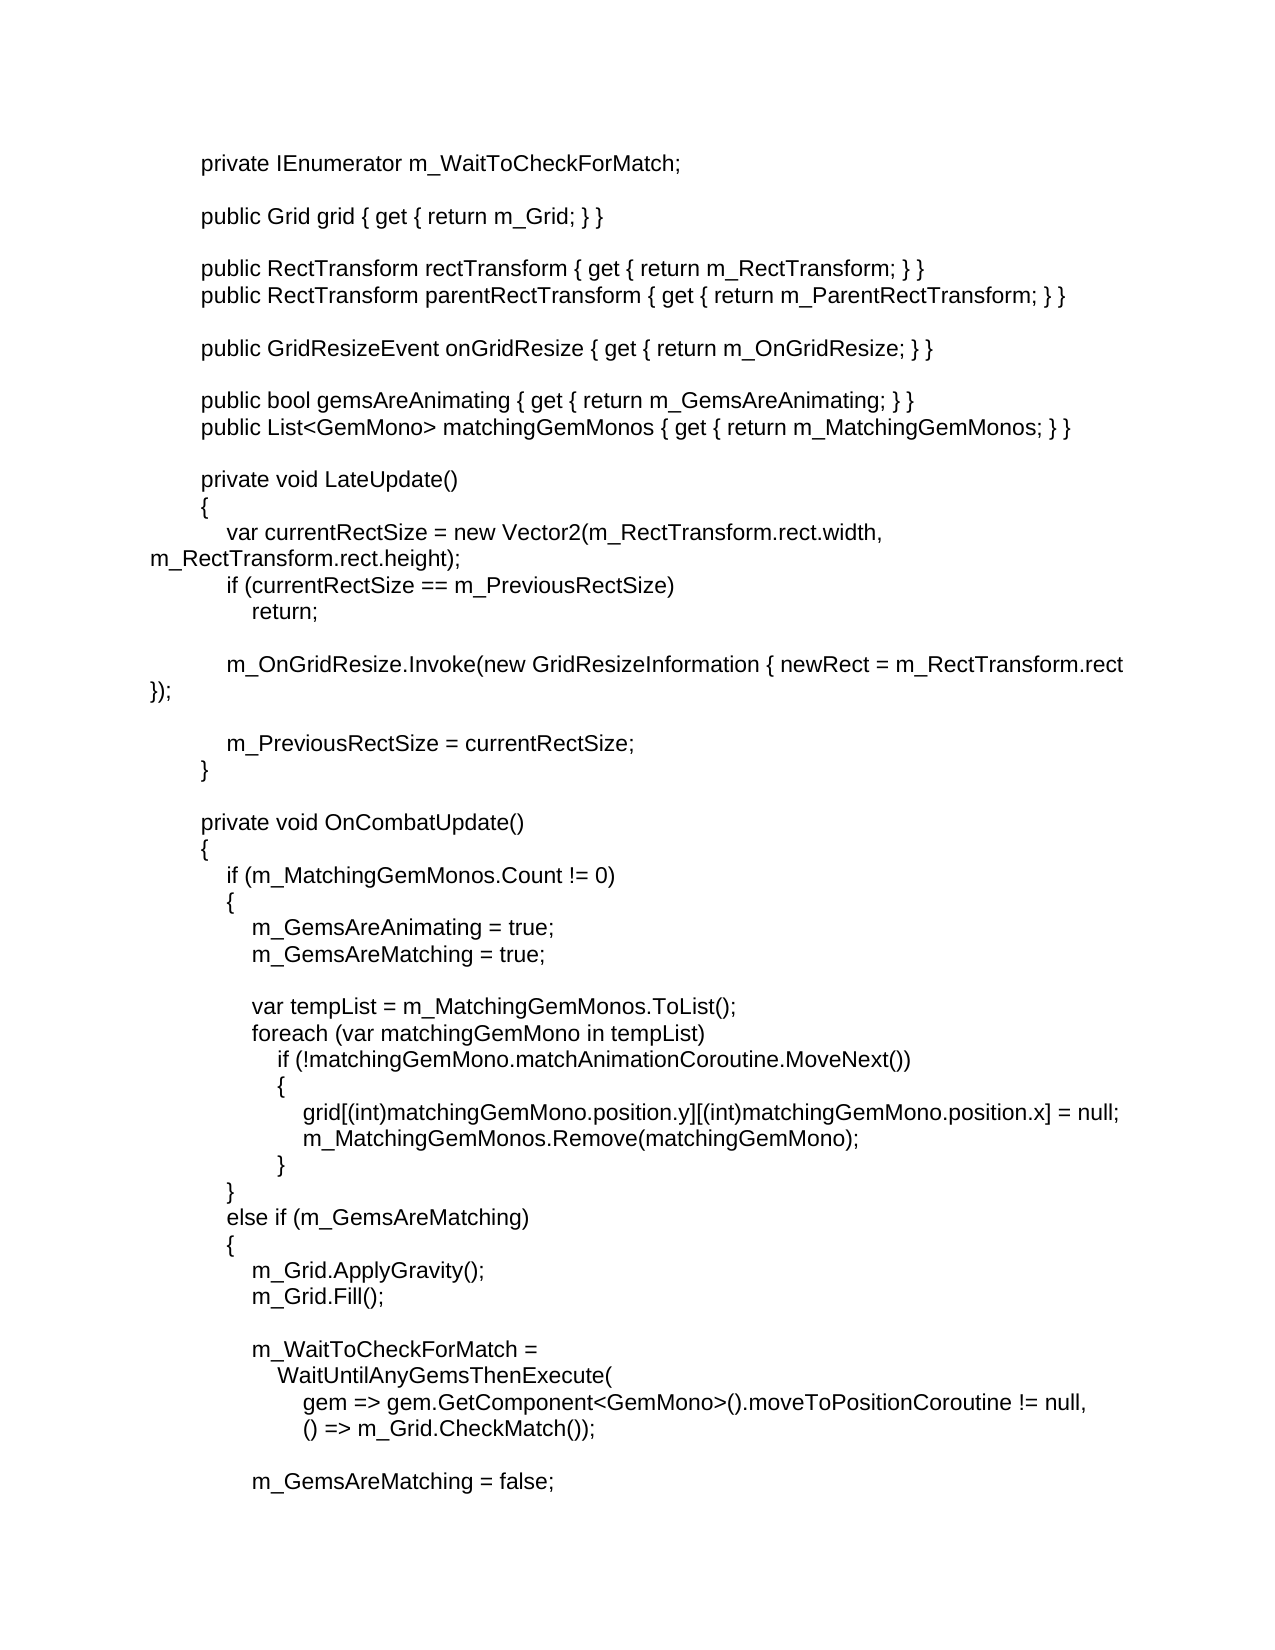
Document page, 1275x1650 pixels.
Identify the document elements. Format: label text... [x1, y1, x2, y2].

text { [150, 888, 1125, 914]
text public RectTransform parentRectTransform { get { return m_ParentRectTransform; } } [150, 282, 1125, 308]
text return; [150, 598, 1125, 624]
text { [150, 1072, 1125, 1099]
text private IEnumerator m_WaitToCheckForMatch; [150, 150, 1125, 176]
text m_WaitToCheckForMatch = [150, 1336, 1125, 1362]
text else if (m_GemsAreMatching) [150, 1204, 1125, 1231]
text m_Grid.Fill(); [150, 1283, 1125, 1309]
text } [150, 1178, 1125, 1204]
text } [150, 1151, 1125, 1178]
text foreach (var matchingGemMono in tempList) [150, 1020, 1125, 1046]
text private void LateUpdate() [150, 466, 1125, 493]
text if (m_MatchingGemMonos.Count != 0) [150, 862, 1125, 888]
text var currentRectSize = new Vector2(m_RectTransform.rect.width, m_RectTransform.rect.height); [150, 519, 1125, 572]
text m_GemsAreAnimating = true; [150, 914, 1125, 941]
text m_MatchingGemMonos.Remove(matchingGemMono); [150, 1125, 1125, 1151]
text if (currentRectSize == m_PreviousRectSize) [150, 572, 1125, 598]
text { [150, 1231, 1125, 1257]
text m_GemsAreMatching = false; [150, 1468, 1125, 1494]
text public RectTransform rectTransform { get { return m_RectTransform; } } [150, 255, 1125, 282]
text public List<GemMono> matchingGemMonos { get { return m_MatchingGemMonos; } } [150, 413, 1125, 440]
text WaitUntilAnyGemsThenExecute( [150, 1362, 1125, 1389]
text grid[(int)matchingGemMono.position.y][(int)matchingGemMono.position.x] = null; [150, 1099, 1125, 1125]
text private void OnCombatUpdate() [150, 809, 1125, 835]
text if (!matchingGemMono.matchAnimationCoroutine.MoveNext()) [150, 1046, 1125, 1072]
text () => m_Grid.CheckMatch()); [150, 1415, 1125, 1441]
text public bool gemsAreAnimating { get { return m_GemsAreAnimating; } } [150, 387, 1125, 413]
text m_OnGridResize.Invoke(new GridResizeInformation { newRect = m_RectTransform.rect }); [150, 651, 1125, 703]
text m_PreviousRectSize = currentRectSize; [150, 730, 1125, 756]
text m_Grid.ApplyGravity(); [150, 1257, 1125, 1283]
text public GridResizeEvent onGridResize { get { return m_OnGridResize; } } [150, 334, 1125, 361]
text { [150, 835, 1125, 862]
text public Grid grid { get { return m_Grid; } } [150, 203, 1125, 229]
text var tempList = m_MatchingGemMonos.ToList(); [150, 993, 1125, 1020]
text gem => gem.GetComponent<GemMono>().moveToPositionCoroutine != null, [150, 1389, 1125, 1415]
text } [150, 756, 1125, 782]
text { [150, 493, 1125, 519]
text m_GemsAreMatching = true; [150, 941, 1125, 967]
